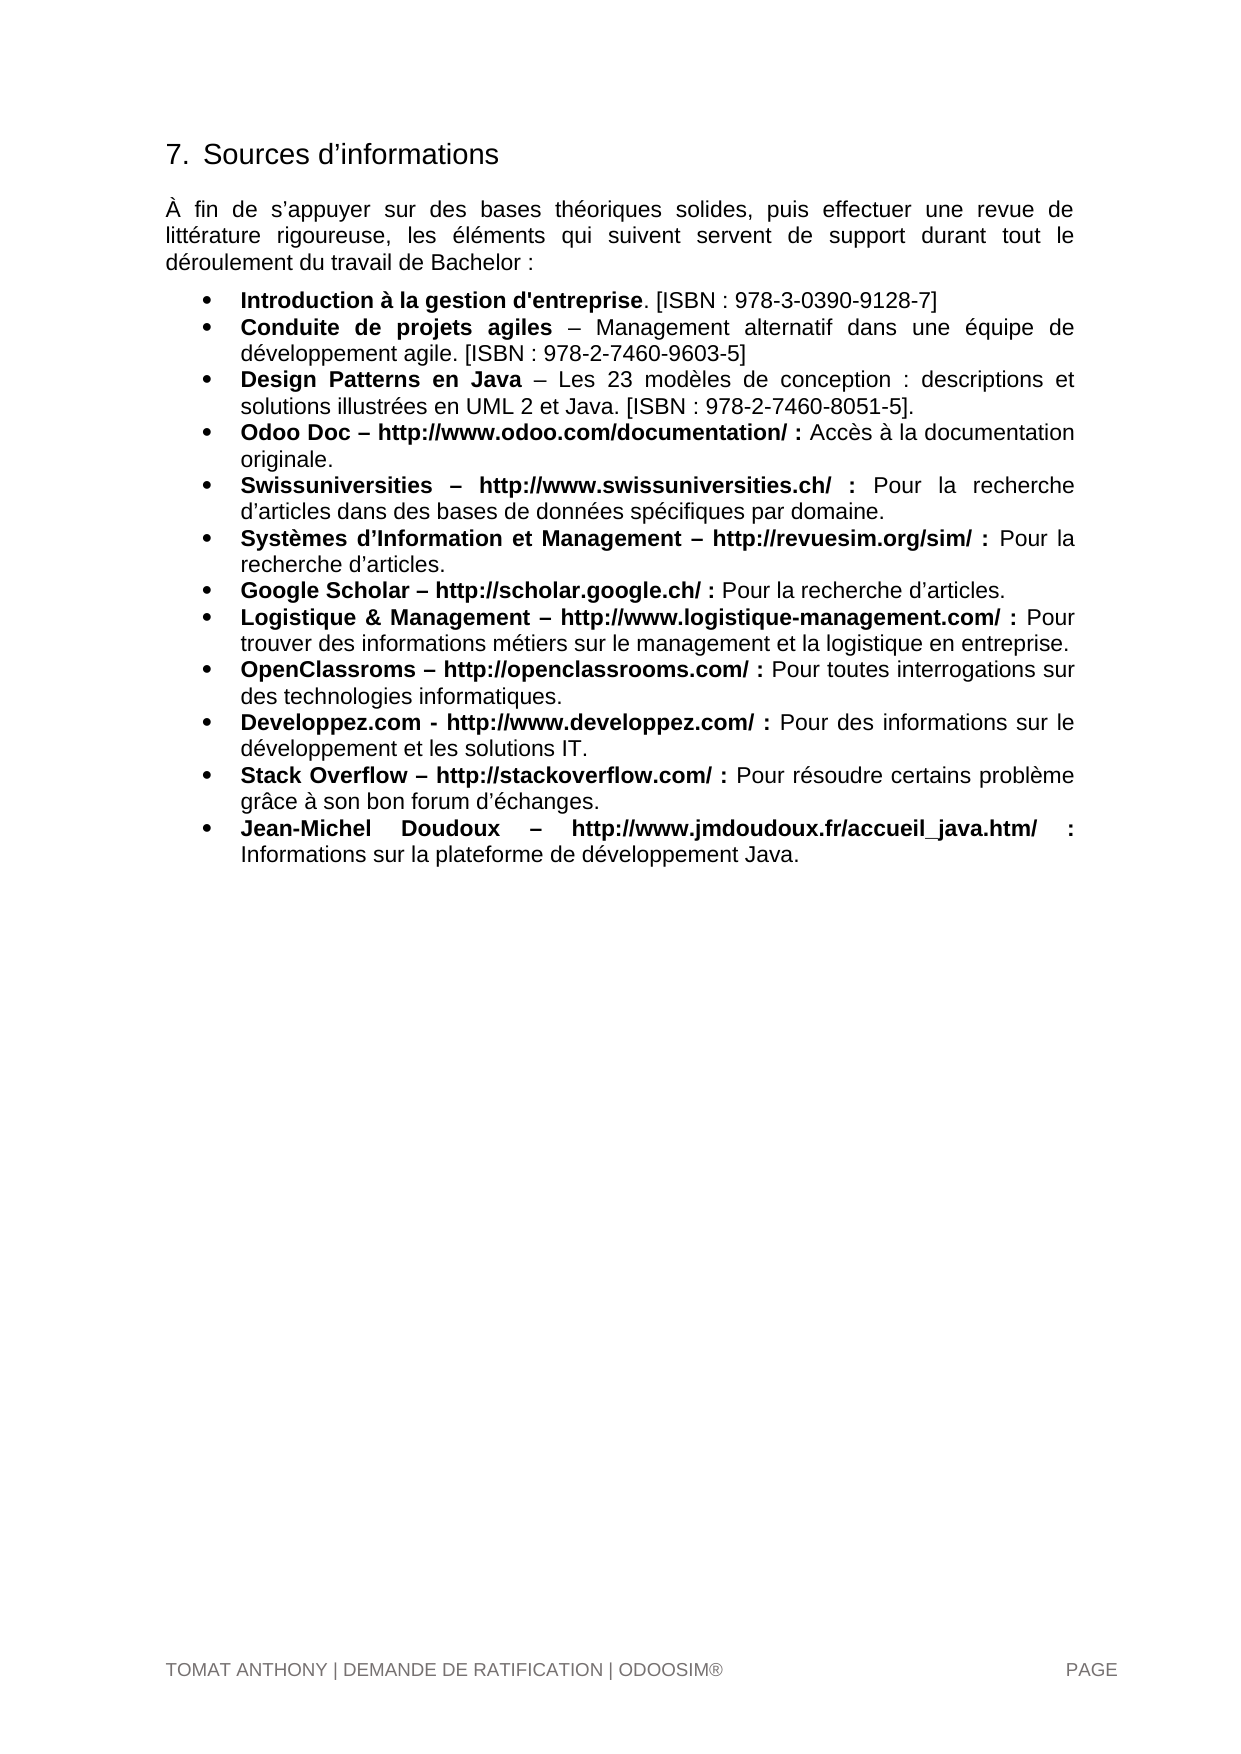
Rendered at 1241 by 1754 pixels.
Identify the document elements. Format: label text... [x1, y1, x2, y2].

list Logistique & Management – http://www.logistique-management.com/ : Pour trouver des informations métiers sur le management et la logistique en entreprise. [203, 604, 1075, 656]
list Conduite de projets agiles – Management alternatif dans une équipe de développement agile. [ISBN : 978-2-7460-9603-5] [203, 314, 1075, 366]
list Developpez.com - http://www.developpez.com/ : Pour des informations sur le développement et les solutions IT. [203, 709, 1075, 762]
list Design Patterns en Java – Les 23 modèles de conception : descriptions et solutions illustrées en UML 2 et Java. [ISBN : 978-2-7460-8051-5]. [203, 366, 1075, 419]
list Odoo Doc – http://www.odoo.com/documentation/ : Accès à la documentation originale. [203, 419, 1075, 472]
text À fin de s’appuyer sur des bases théoriques solides, puis effectuer une revue de littérature rigoureuse, les éléments qui suivent servent de support durant tout le déroulement du travail de Bachelor : [165, 196, 1075, 275]
list Introduction à la gestion d'entreprise. [ISBN : 978-3-0390-9128-7] [203, 287, 1075, 314]
list Swissuniversities – http://www.swissuniversities.ch/ : Pour la recherche d’articles dans des bases de données spécifiques par domaine. [203, 472, 1075, 524]
list Stack Overflow – http://stackoverflow.com/ : Pour résoudre certains problème grâce à son bon forum d’échanges. [203, 762, 1075, 814]
list Systèmes d’Information et Management – http://revuesim.org/sim/ : Pour la recherche d’articles. [203, 524, 1075, 577]
subtitle Sources d’informations [165, 137, 1075, 171]
list OpenClassroms – http://openclassrooms.com/ : Pour toutes interrogations sur des technologies informatiques. [203, 656, 1075, 709]
list Jean-Michel Doudoux – http://www.jmdoudoux.fr/accueil_java.htm/ : Informations sur la plateforme de développement Java. [203, 814, 1075, 867]
list Google Scholar – http://scholar.google.ch/ : Pour la recherche d’articles. [203, 577, 1075, 604]
